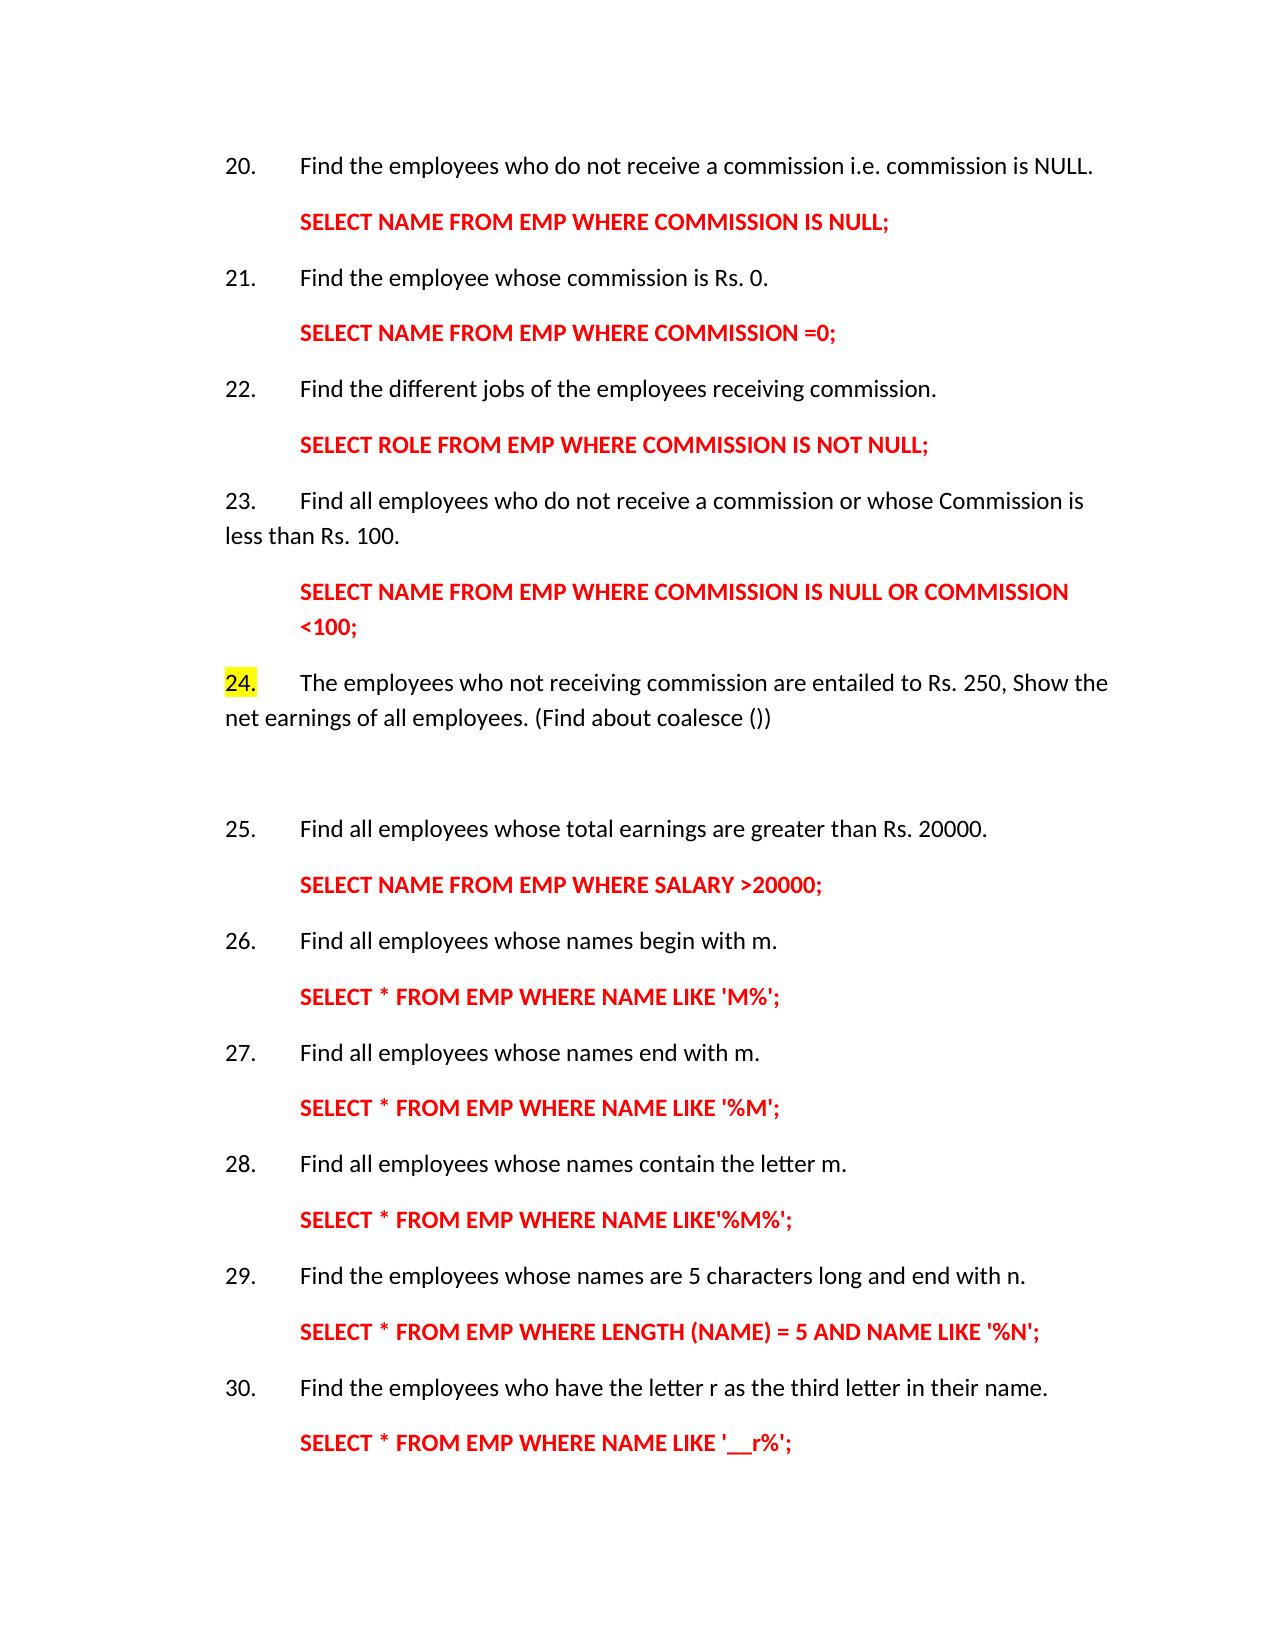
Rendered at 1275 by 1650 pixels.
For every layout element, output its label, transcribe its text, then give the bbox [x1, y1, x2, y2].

text 25. Find all employees whose total earnings are greater than Rs. 20000. [225, 813, 1125, 844]
text SELECT * FROM EMP WHERE LENGTH (NAME) = 5 AND NAME LIKE '%N'; [225, 1316, 1125, 1346]
text SELECT * FROM EMP WHERE NAME LIKE '%M'; [225, 1092, 1125, 1123]
text 21. Find the employee whose commission is Rs. 0. [225, 262, 1125, 292]
text 27. Find all employees whose names end with m. [225, 1037, 1125, 1067]
text SELECT NAME FROM EMP WHERE COMMISSION =0; [225, 317, 1125, 348]
text 23. Find all employees who do not receive a commission or whose Commission is less than Rs. 100. [225, 485, 1125, 551]
text SELECT NAME FROM EMP WHERE COMMISSION IS NULL OR COMMISSION <100; [300, 576, 1125, 641]
text 29. Find the employees whose names are 5 characters long and end with n. [225, 1260, 1125, 1291]
text SELECT NAME FROM EMP WHERE SALARY >20000; [225, 869, 1125, 900]
text SELECT NAME FROM EMP WHERE COMMISSION IS NULL; [225, 206, 1125, 236]
text 30. Find the employees who have the letter r as the third letter in their name. [225, 1372, 1125, 1402]
text 20. Find the employees who do not receive a commission i.e. commission is NULL. [225, 150, 1125, 181]
text 28. Find all employees whose names contain the letter m. [225, 1148, 1125, 1179]
text SELECT * FROM EMP WHERE NAME LIKE '__r%'; [225, 1427, 1125, 1458]
text SELECT * FROM EMP WHERE NAME LIKE 'M%'; [225, 981, 1125, 1011]
text 26. Find all employees whose names begin with m. [225, 925, 1125, 956]
text SELECT ROLE FROM EMP WHERE COMMISSION IS NOT NULL; [225, 429, 1125, 460]
text 22. Find the different jobs of the employees receiving commission. [225, 373, 1125, 404]
text SELECT * FROM EMP WHERE NAME LIKE'%M%'; [225, 1204, 1125, 1235]
text 24. The employees who not receiving commission are entailed to Rs. 250, Show the net earnings of all employees. (Find about coalesce ()) [225, 667, 1125, 732]
